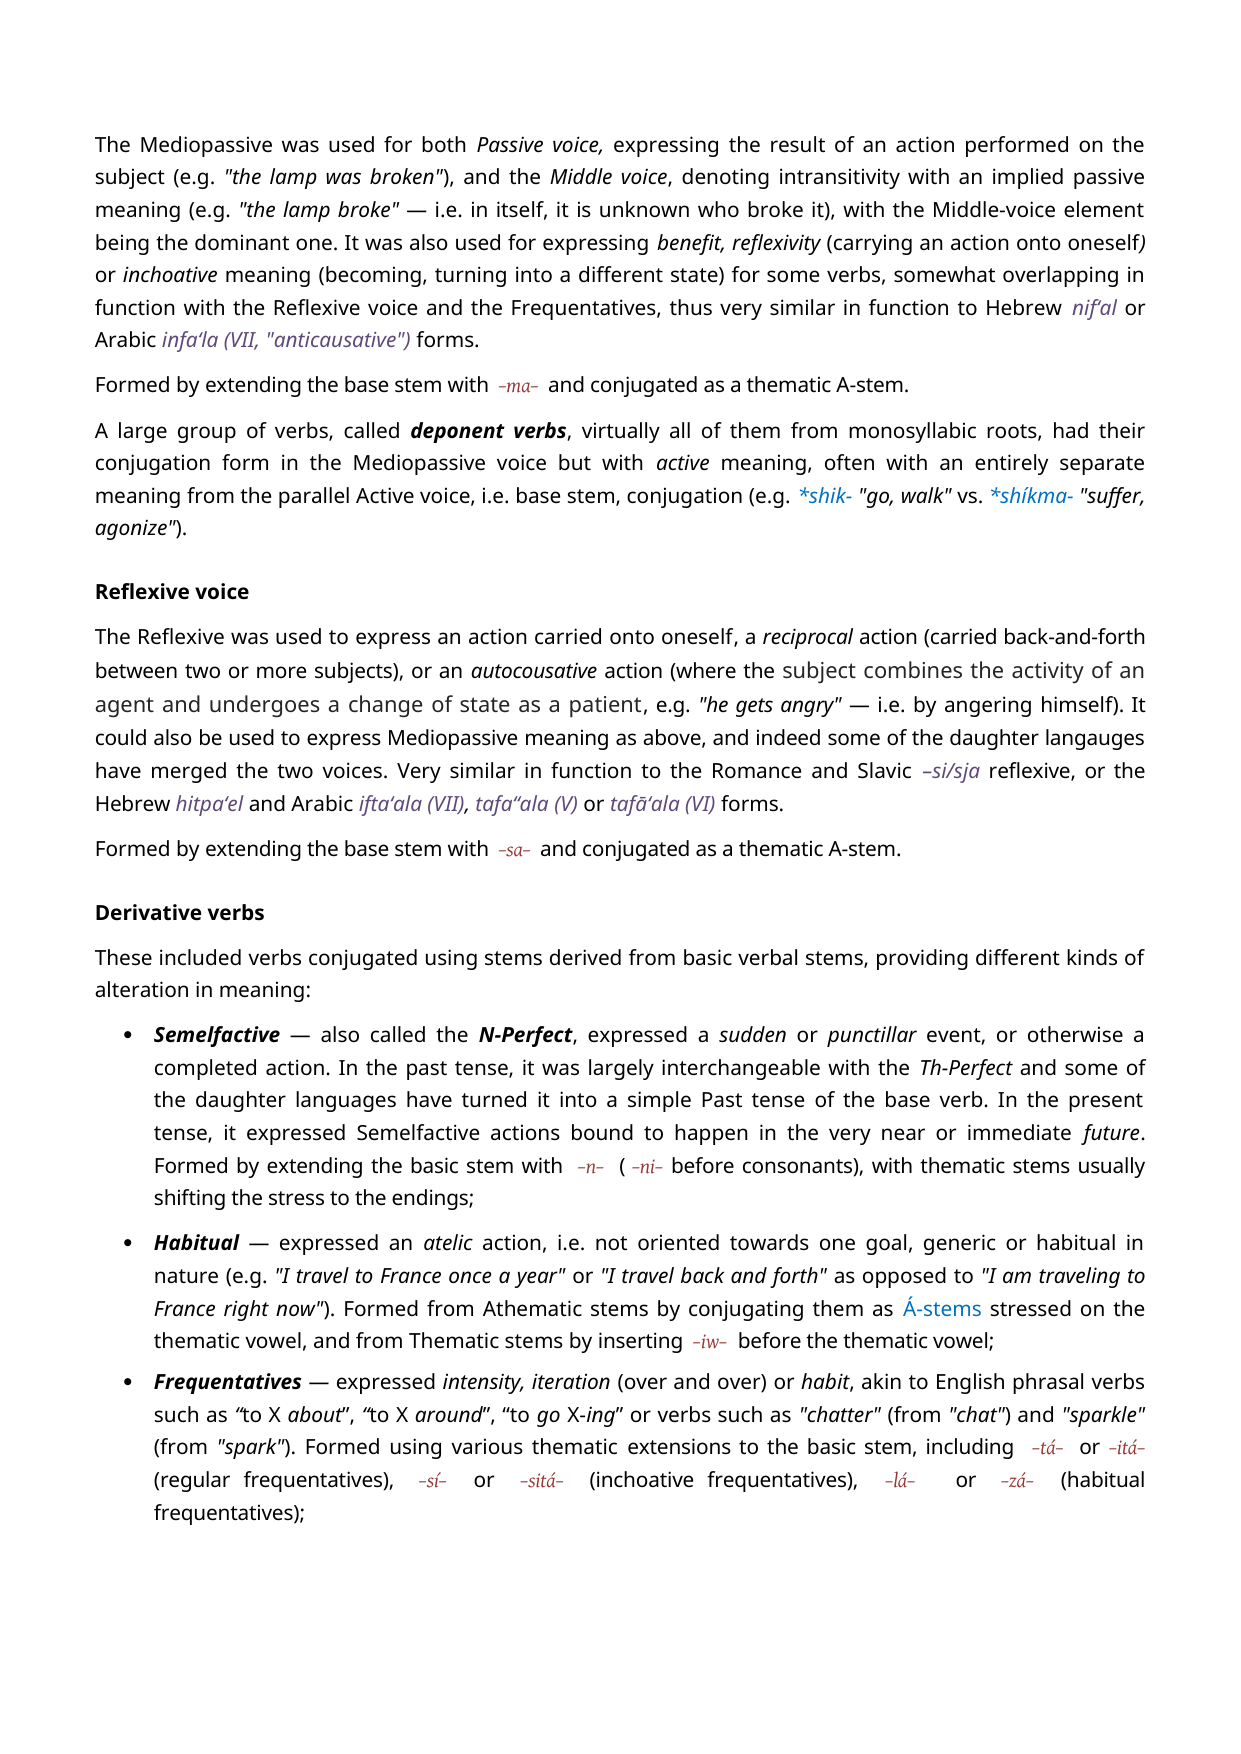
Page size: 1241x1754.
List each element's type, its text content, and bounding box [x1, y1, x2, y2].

text A large group of verbs, called deponent verbs, virtually all of them from monosyllabic roots, had their conjugation form in the Mediopassive voice but with active meaning, often with an entirely separate meaning from the parallel Active voice, i.e. base stem, conjugation (e.g. *shik- "go, walk" vs. *shíkma- "suffer, agonize"). [94, 416, 1146, 542]
list Frequentatives — expressed intensity, iteration (over and over) or habit, akin to English phrasal verbs such as “to X about”, “to X around”, “to go X-ing” or verbs such as "chatter" (from "chat") and "sparkle" (from "spark"). Formed using various thematic extensions to the basic stem, including –tá– or –itá– (regular frequentatives), –sí– or –sitá– (inchoative frequentatives), –lá– or –zá– (habitual frequentatives); [124, 1367, 1146, 1526]
text These included verbs conjugated using stems derived from basic verbal stems, providing different kinds of alteration in meaning: [94, 943, 1146, 1004]
list Habitual — expressed an atelic action, i.e. not oriented towards one goal, generic or habitual in nature (e.g. "I travel to France once a year" or "I travel back and forth" as opposed to "I am traveling to France right now"). Formed from Athematic stems by conjugating them as Á-stems stressed on the thematic vowel, and from Thematic stems by inserting –iw– before the thematic vowel; [124, 1228, 1146, 1355]
text Reflexive voice [94, 577, 1146, 606]
text The Mediopassive was used for both Passive voice, expressing the result of an action performed on the subject (e.g. "the lamp was broken"), and the Middle voice, denoting intransitivity with an implied passive meaning (e.g. "the lamp broke" — i.e. in itself, it is unknown who broke it), with the Middle-voice element being the dominant one. It was also used for expressing benefit, reflexivity (carrying an action onto oneself) or inchoative meaning (becoming, turning into a different state) for some verbs, somewhat overlapping in function with the Reflexive voice and the Frequentatives, thus very similar in function to Hebrew nifʻal or Arabic infaʻla (VII, "anticausative") forms. [94, 130, 1146, 354]
text The Reflexive was used to express an action carried onto oneself, a reciprocal action (carried back-and-forth between two or more subjects), or an autocousative action (where the subject combines the activity of an agent and undergoes a change of state as a patient, e.g. "he gets angry" — i.e. by angering himself). It could also be used to express Mediopassive meaning as above, and indeed some of the daughter langauges have merged the two voices. Very similar in function to the Romance and Slavic –si/sja reflexive, or the Hebrew hitpaʻel and Arabic iftaʻala (VII), tafaʻʻala (V) or tafāʻala (VI) forms. [94, 622, 1146, 817]
list Semelfactive — also called the N-Perfect, expressed a sudden or punctillar event, or otherwise a completed action. In the past tense, it was largely interchangeable with the Th-Perfect and some of the daughter languages have turned it into a simple Past tense of the base verb. In the present tense, it expressed Semelfactive actions bound to happen in the very near or immediate future. Formed by extending the basic stem with –n– ( –ni– before consonants), with thematic stems usually shifting the stress to the endings; [124, 1020, 1146, 1212]
text Derivative verbs [94, 898, 1146, 926]
text Formed by extending the base stem with –ma– and conjugated as a thematic A-stem. [94, 371, 1146, 399]
text Formed by extending the base stem with –sa– and conjugated as a thematic A-stem. [94, 834, 1146, 862]
